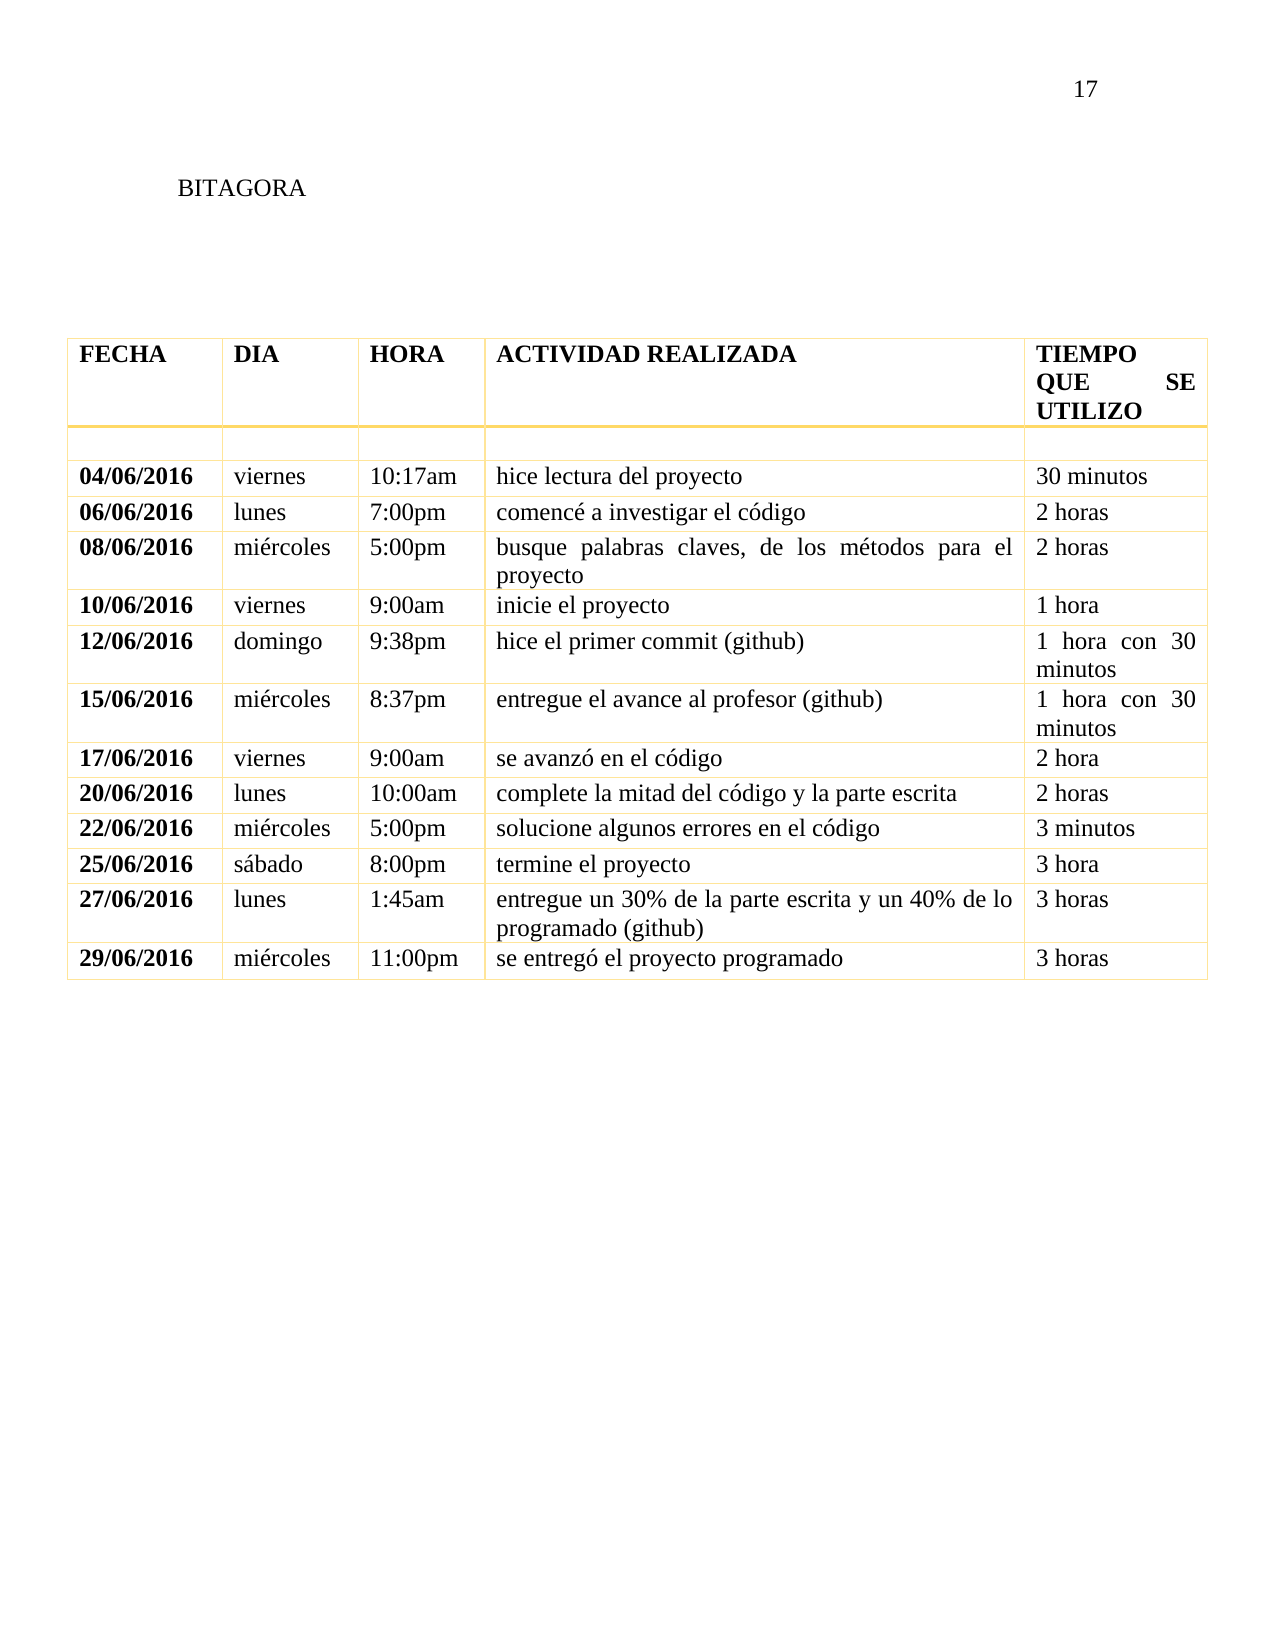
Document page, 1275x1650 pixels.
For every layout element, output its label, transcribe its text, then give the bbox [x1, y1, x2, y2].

table_cell viernes [223, 590, 358, 625]
table_cell 25/06/2016 [68, 849, 222, 883]
table_cell 1 hora [1025, 590, 1207, 625]
table_cell 22/06/2016 [68, 814, 222, 848]
table_cell 1:45am [359, 884, 484, 942]
table_header DIA [223, 339, 358, 425]
table_cell 10/06/2016 [68, 590, 222, 625]
table_cell hice lectura del proyecto [486, 461, 1024, 496]
table_cell lunes [223, 497, 358, 531]
table_cell 9:00am [359, 743, 484, 777]
table_header ACTIVIDAD REALIZADA [486, 339, 1024, 425]
table_cell 11:00pm [359, 943, 484, 978]
table_cell 9:00am [359, 590, 484, 625]
table_cell se entregó el proyecto programado [486, 943, 1024, 978]
table_cell 7:00pm [359, 497, 484, 531]
table_header HORA [359, 339, 484, 425]
table_cell viernes [223, 461, 358, 496]
table_cell miércoles [223, 943, 358, 978]
table_cell 1 hora con 30 minutos [1025, 626, 1207, 683]
table_cell 06/06/2016 [68, 497, 222, 531]
table_cell termine el proyecto [486, 849, 1024, 883]
table_cell [1025, 428, 1207, 460]
table_cell 27/06/2016 [68, 884, 222, 942]
table_cell [68, 428, 222, 460]
table_cell 8:00pm [359, 849, 484, 883]
table_cell 2 horas [1025, 778, 1207, 812]
table_cell 30 minutos [1025, 461, 1207, 496]
table_cell 17/06/2016 [68, 743, 222, 777]
table_cell inicie el proyecto [486, 590, 1024, 625]
table_cell miércoles [223, 684, 358, 742]
table_cell busque palabras claves, de los métodos para el proyecto [486, 532, 1024, 589]
table_cell lunes [223, 884, 358, 942]
table_cell 5:00pm [359, 814, 484, 848]
table_cell 5:00pm [359, 532, 484, 589]
table_cell 10:17am [359, 461, 484, 496]
table_cell 3 horas [1025, 943, 1207, 978]
table_cell sábado [223, 849, 358, 883]
table_cell 9:38pm [359, 626, 484, 683]
table_header FECHA [68, 339, 222, 425]
table_cell se avanzó en el código [486, 743, 1024, 777]
table_cell comencé a investigar el código [486, 497, 1024, 531]
table_cell 8:37pm [359, 684, 484, 742]
table_cell 15/06/2016 [68, 684, 222, 742]
table_cell [359, 428, 484, 460]
table_cell 2 hora [1025, 743, 1207, 777]
table_cell 10:00am [359, 778, 484, 812]
table_cell miércoles [223, 532, 358, 589]
table_cell 1 hora con 30 minutos [1025, 684, 1207, 742]
table_cell miércoles [223, 814, 358, 848]
table_cell entregue el avance al profesor (github) [486, 684, 1024, 742]
table_cell [486, 428, 1024, 460]
table_cell 12/06/2016 [68, 626, 222, 683]
table_cell entregue un 30% de la parte escrita y un 40% de lo programado (github) [486, 884, 1024, 942]
table_cell 2 horas [1025, 532, 1207, 589]
table_cell 3 horas [1025, 884, 1207, 942]
table_cell hice el primer commit (github) [486, 626, 1024, 683]
subtitle BITAGORA [177, 173, 1098, 201]
table_cell complete la mitad del código y la parte escrita [486, 778, 1024, 812]
table_cell 08/06/2016 [68, 532, 222, 589]
table_cell [223, 428, 358, 460]
table_cell domingo [223, 626, 358, 683]
table_cell lunes [223, 778, 358, 812]
table_cell 2 horas [1025, 497, 1207, 531]
table_header TIEMPO QUE SE UTILIZO [1025, 339, 1207, 425]
table_cell solucione algunos errores en el código [486, 814, 1024, 848]
table_cell 20/06/2016 [68, 778, 222, 812]
table_cell 29/06/2016 [68, 943, 222, 978]
table_cell 04/06/2016 [68, 461, 222, 496]
table_cell 3 minutos [1025, 814, 1207, 848]
table_cell 3 hora [1025, 849, 1207, 883]
table_cell viernes [223, 743, 358, 777]
